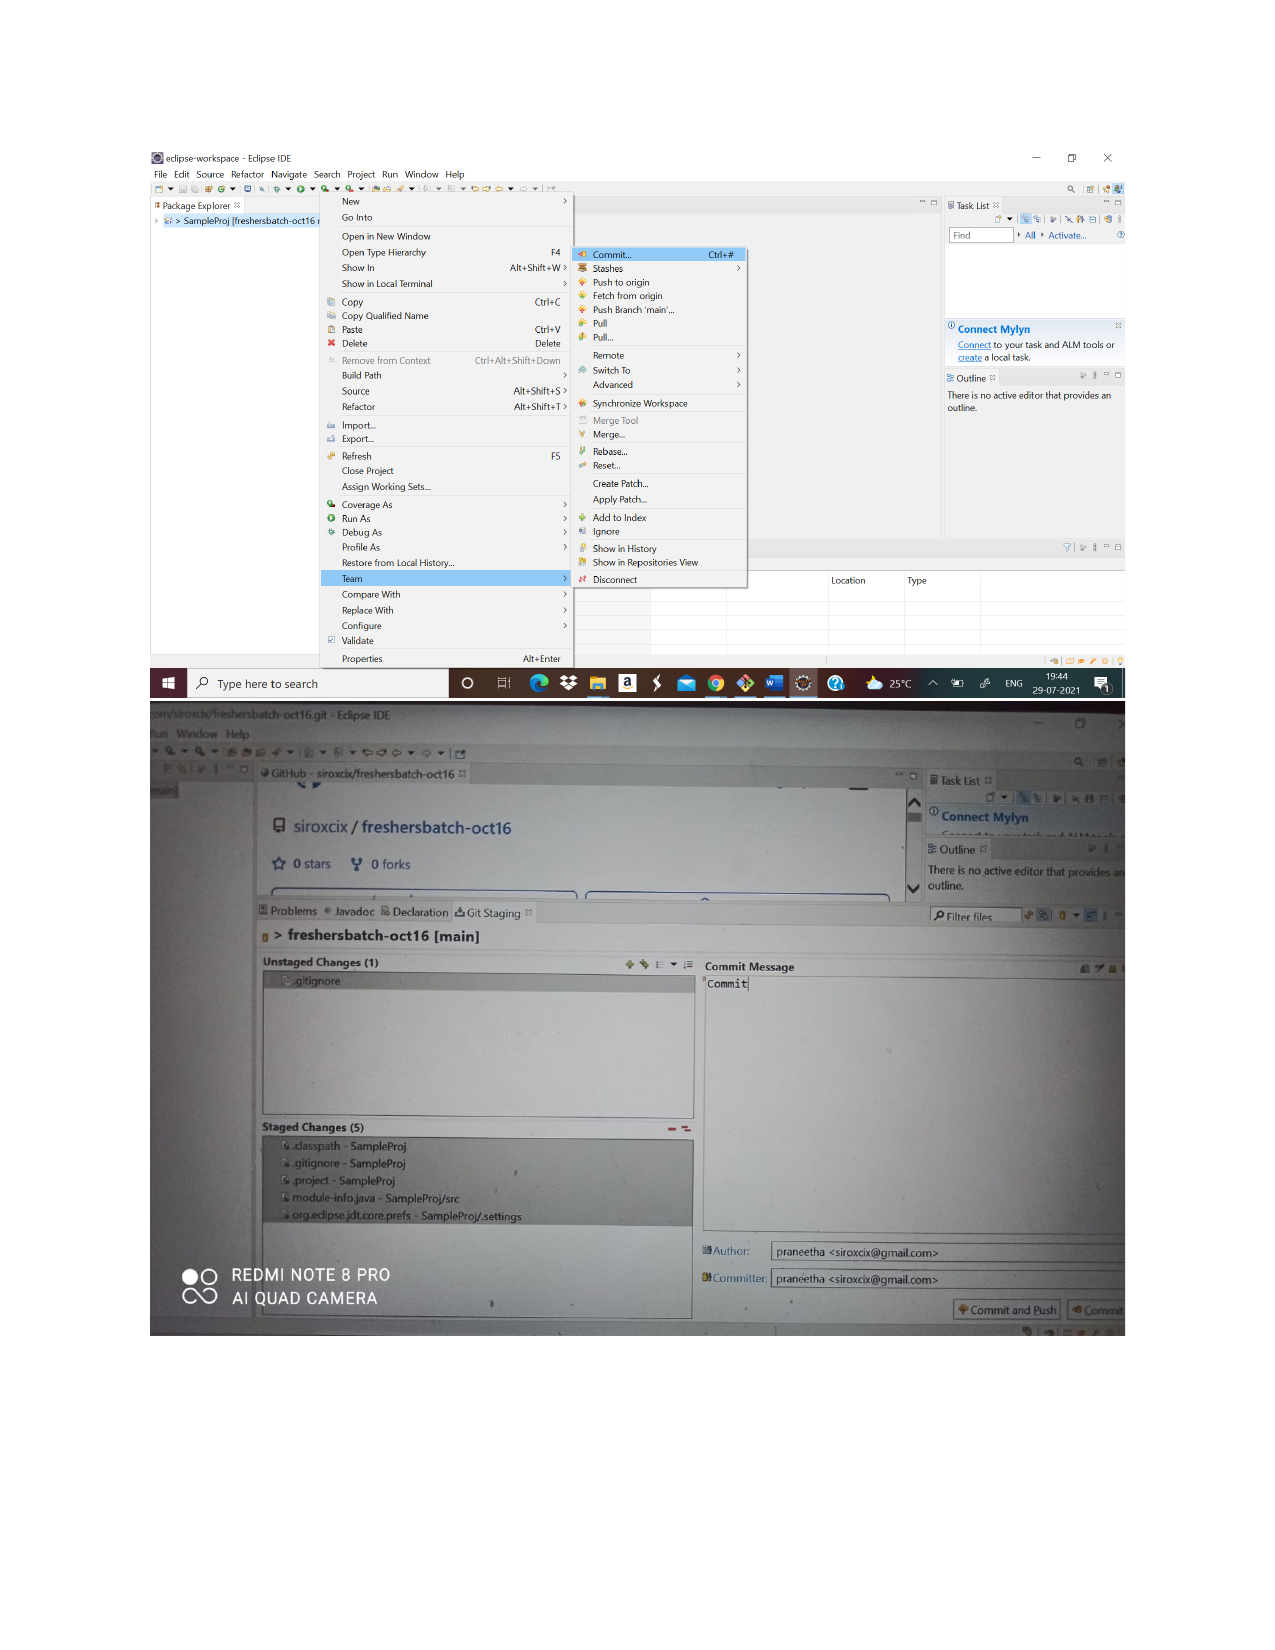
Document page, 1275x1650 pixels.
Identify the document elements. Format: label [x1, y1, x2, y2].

picture [150, 150, 1125, 698]
picture [150, 701, 1125, 1336]
